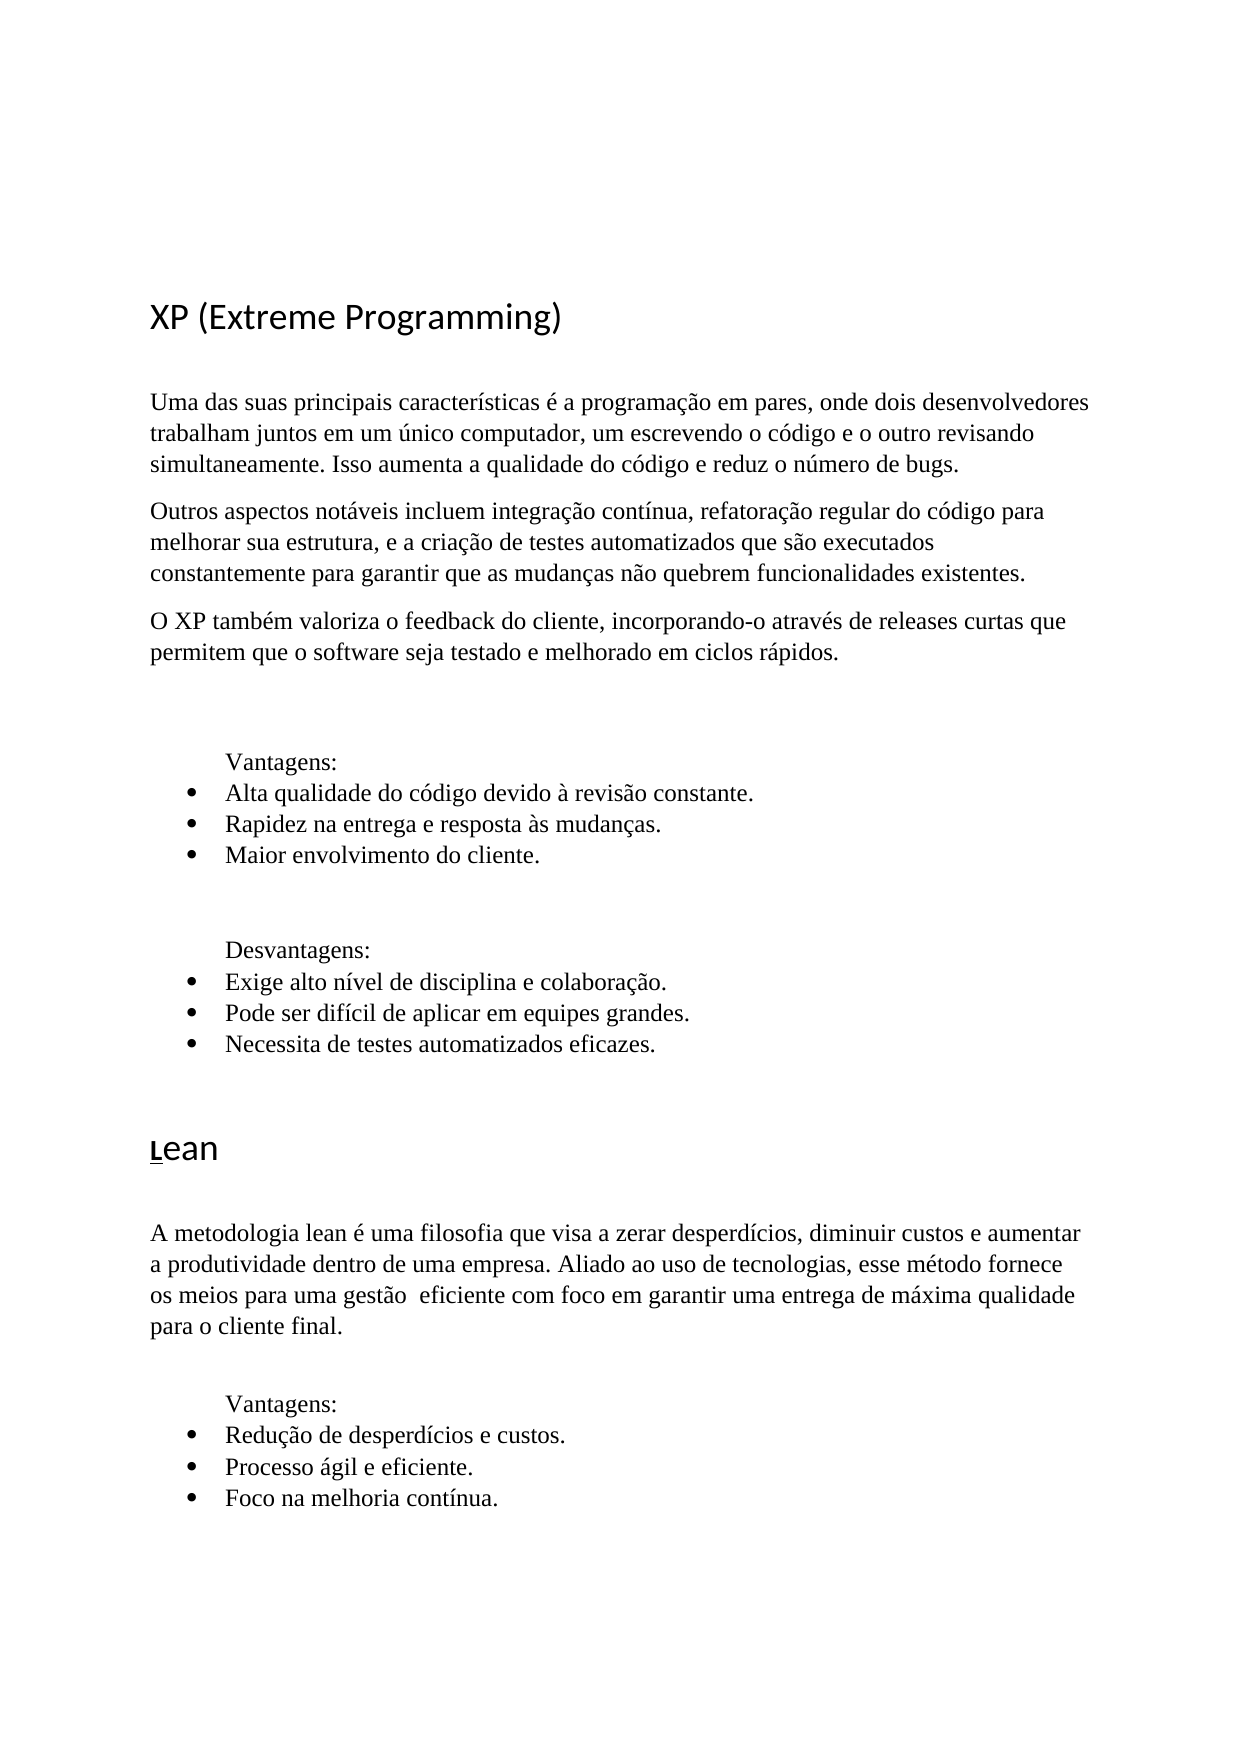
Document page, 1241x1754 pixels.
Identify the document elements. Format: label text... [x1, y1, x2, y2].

text A metodologia lean é uma filosofia que visa a zerar desperdícios, diminuir custos e aumentar a produtividade dentro de uma empresa. Aliado ao uso de tecnologias, esse método fornece os meios para uma gestão eficiente com foco em garantir uma entrega de máxima qualidade para o cliente final. [150, 1218, 1090, 1339]
list Rapidez na entrega e resposta às mudanças. [187, 809, 1090, 838]
text Lean [150, 1124, 1090, 1170]
list Redução de desperdícios e custos. [187, 1421, 1090, 1449]
list Vantagens: [225, 747, 1090, 776]
list Exige alto nível de disciplina e colaboração. [187, 967, 1090, 995]
text XP (Extreme Programming) [150, 293, 1090, 339]
list Foco na melhoria contínua. [187, 1483, 1090, 1511]
text Uma das suas principais características é a programação em pares, onde dois desenvolvedores trabalham juntos em um único computador, um escrevendo o código e o outro revisando simultaneamente. Isso aumenta a qualidade do código e reduz o número de bugs. [150, 387, 1090, 477]
list Maior envolvimento do cliente. [187, 840, 1090, 869]
list Desvantagens: [225, 936, 1090, 964]
text O XP também valoriza o feedback do cliente, incorporando-o através de releases curtas que permitem que o software seja testado e melhorado em ciclos rápidos. [150, 606, 1090, 666]
list Vantagens: [225, 1389, 1090, 1418]
list Alta qualidade do código devido à revisão constante. [187, 778, 1090, 807]
list Necessita de testes automatizados eficazes. [187, 1029, 1090, 1057]
list Processo ágil e eficiente. [187, 1452, 1090, 1480]
text Outros aspectos notáveis incluem integração contínua, refatoração regular do código para melhorar sua estrutura, e a criação de testes automatizados que são executados constantemente para garantir que as mudanças não quebrem funcionalidades existentes. [150, 496, 1090, 587]
list Pode ser difícil de aplicar em equipes grandes. [187, 998, 1090, 1026]
